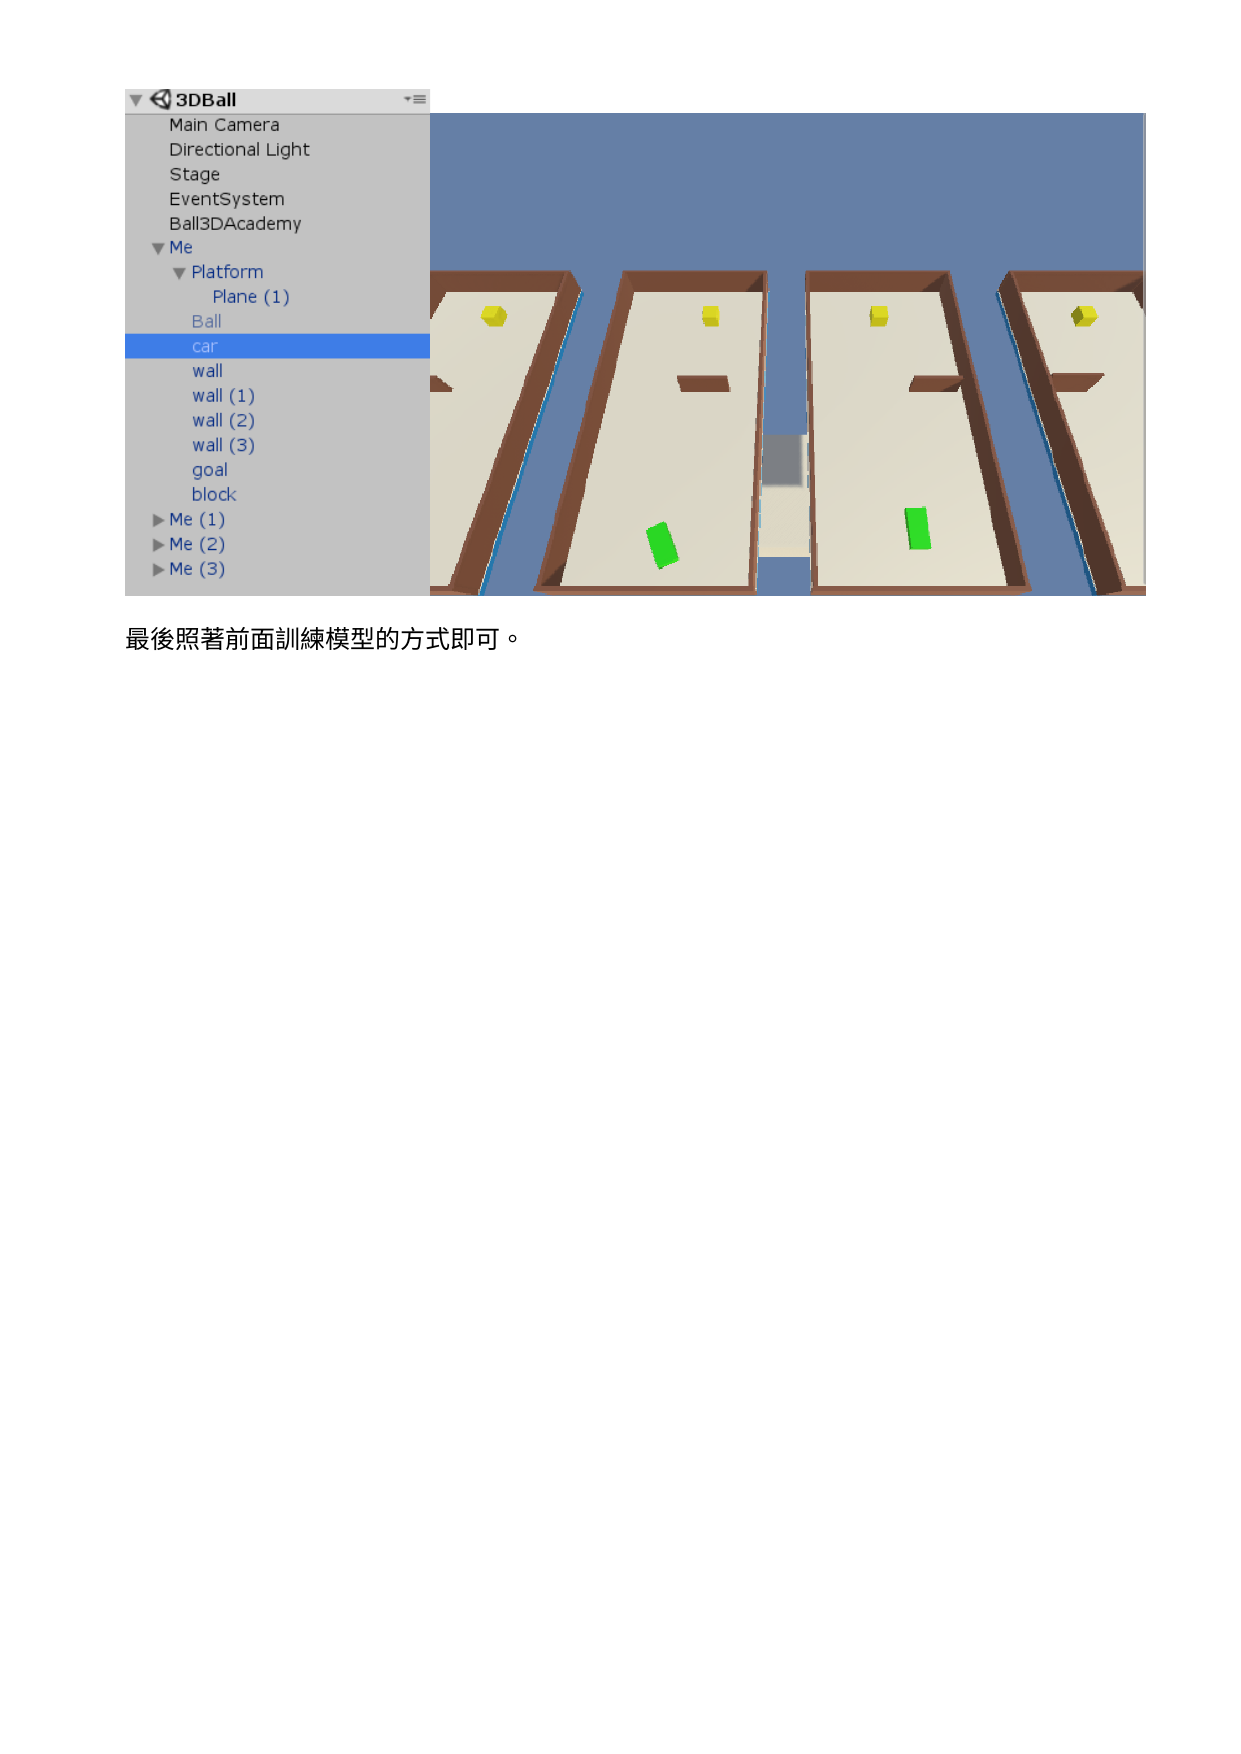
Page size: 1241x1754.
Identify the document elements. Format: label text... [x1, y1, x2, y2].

picture [125, 89, 1146, 596]
text 最後照著前面訓練模型的方式即可。 [125, 619, 1165, 656]
